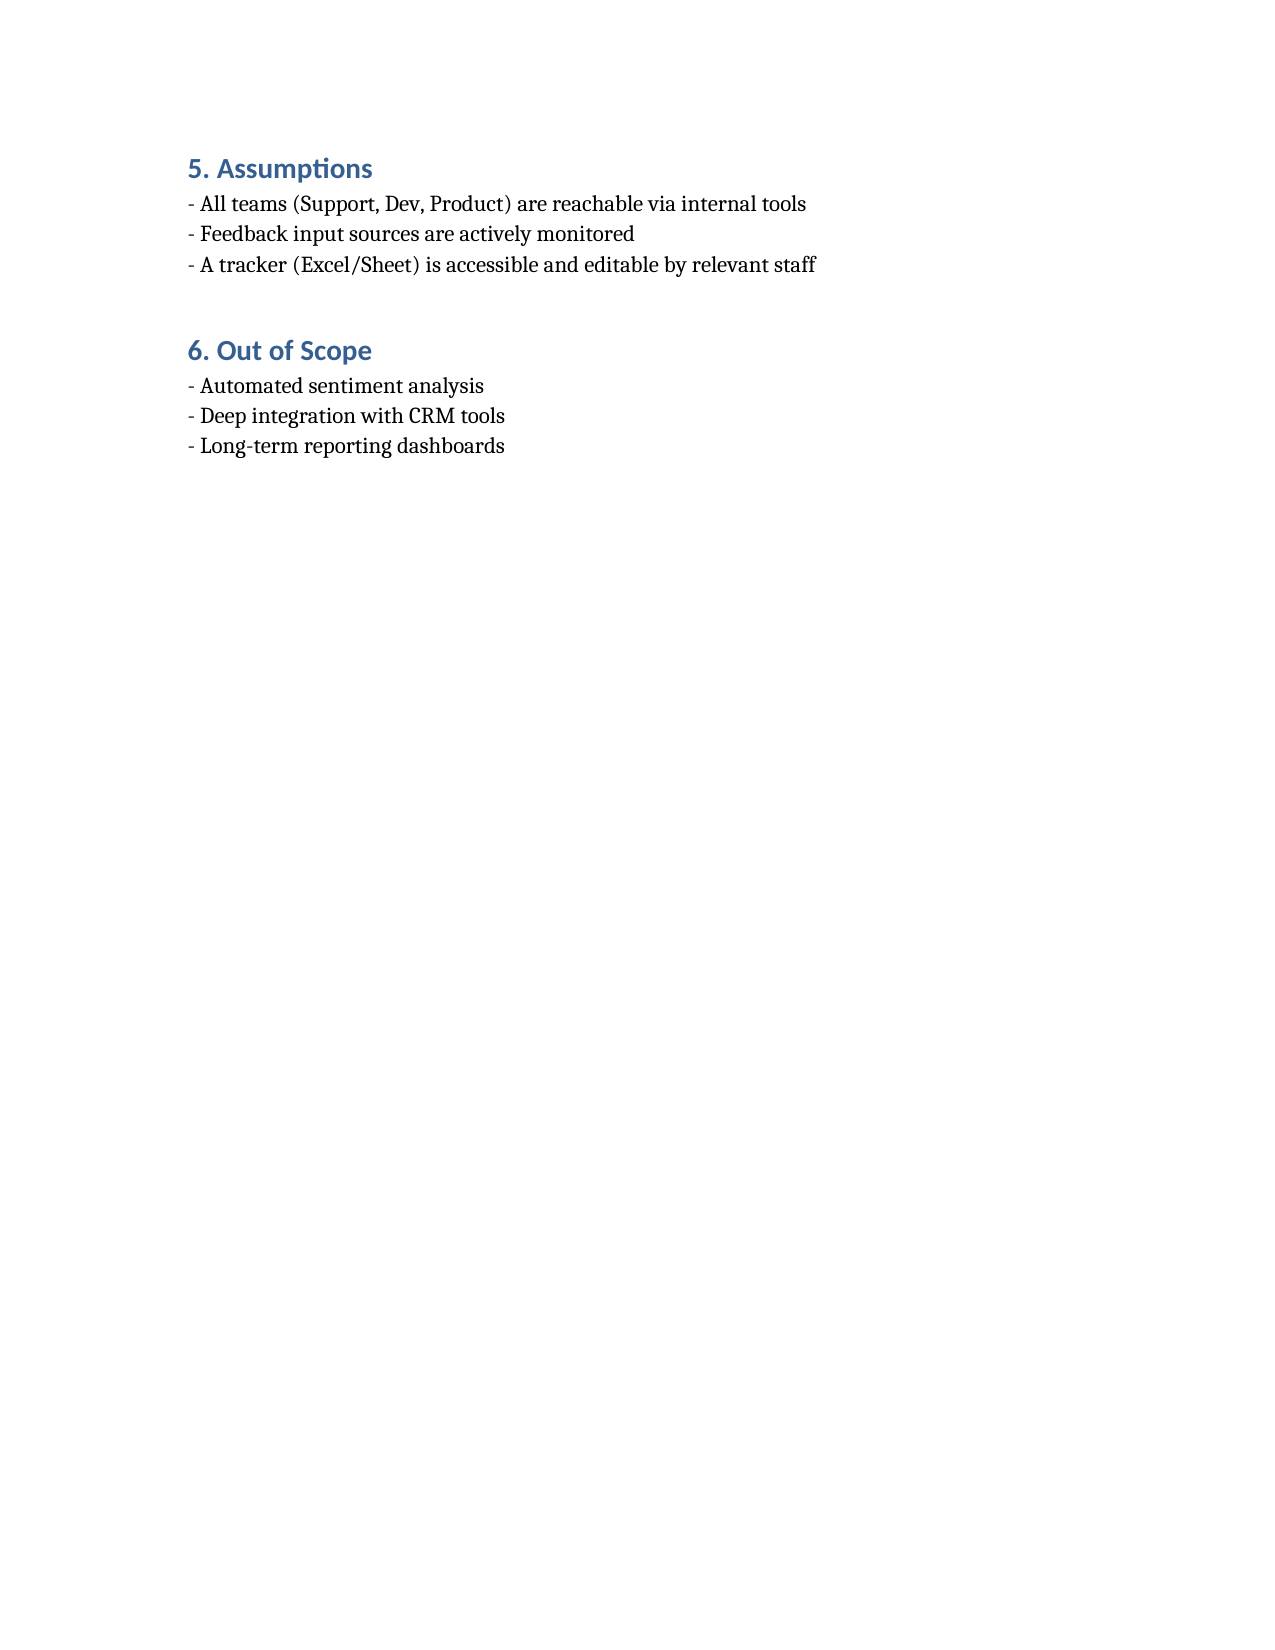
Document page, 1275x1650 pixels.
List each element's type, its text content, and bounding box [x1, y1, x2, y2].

text - Automated sentiment analysis - Deep integration with CRM tools - Long-term reporting dashboards [187, 372, 1087, 459]
subtitle 6. Out of Scope [187, 332, 1087, 367]
subtitle 5. Assumptions [187, 150, 1087, 186]
text - All teams (Support, Dev, Product) are reachable via internal tools - Feedback input sources are actively monitored - A tracker (Excel/Sheet) is accessible and editable by relevant staff [187, 191, 1087, 278]
